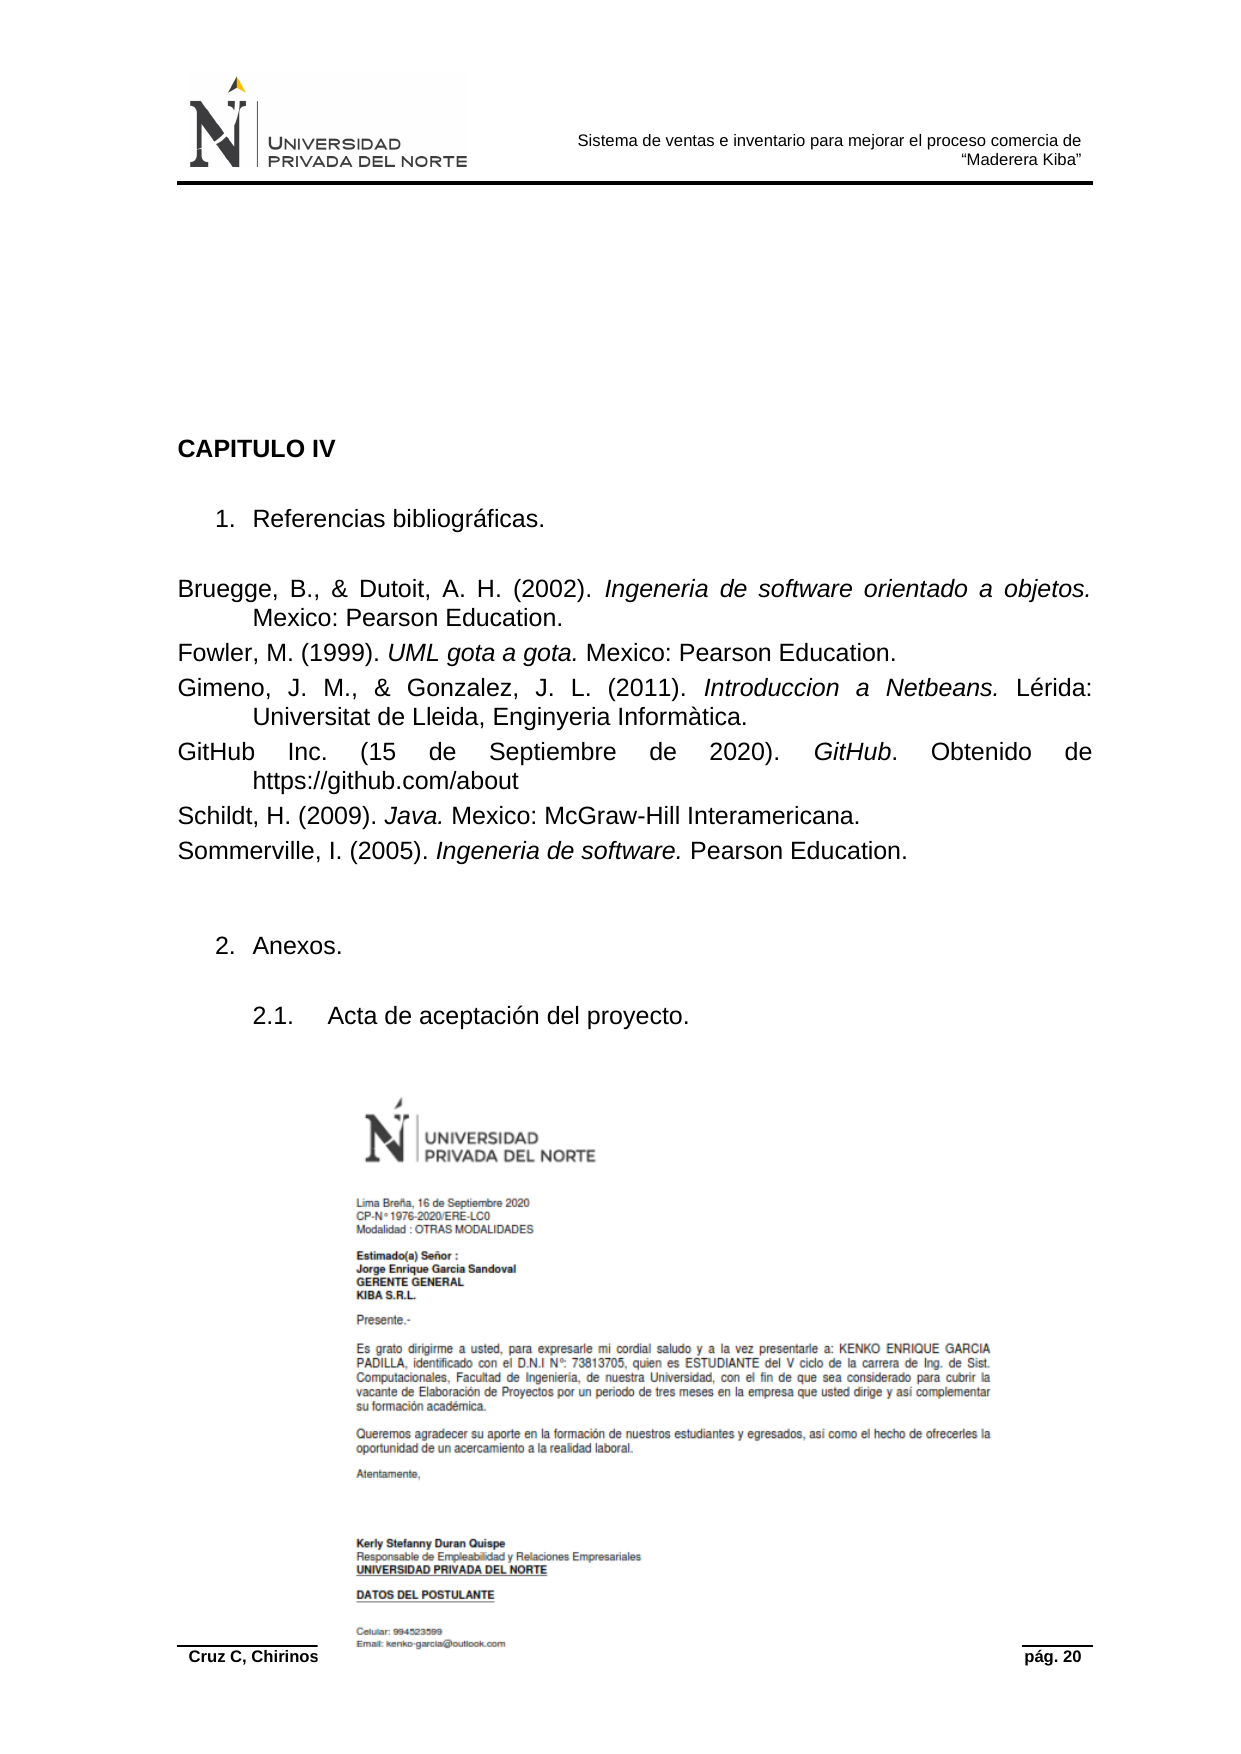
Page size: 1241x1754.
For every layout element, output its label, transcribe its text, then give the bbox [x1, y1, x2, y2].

picture [188, 73, 469, 169]
text CAPITULO IV [177, 434, 1092, 463]
list Acta de aceptación del proyecto. [252, 1001, 1092, 1030]
list Referencias bibliográficas. [215, 504, 1092, 533]
picture [317, 1057, 1022, 1732]
list Anexos. [215, 931, 1092, 960]
